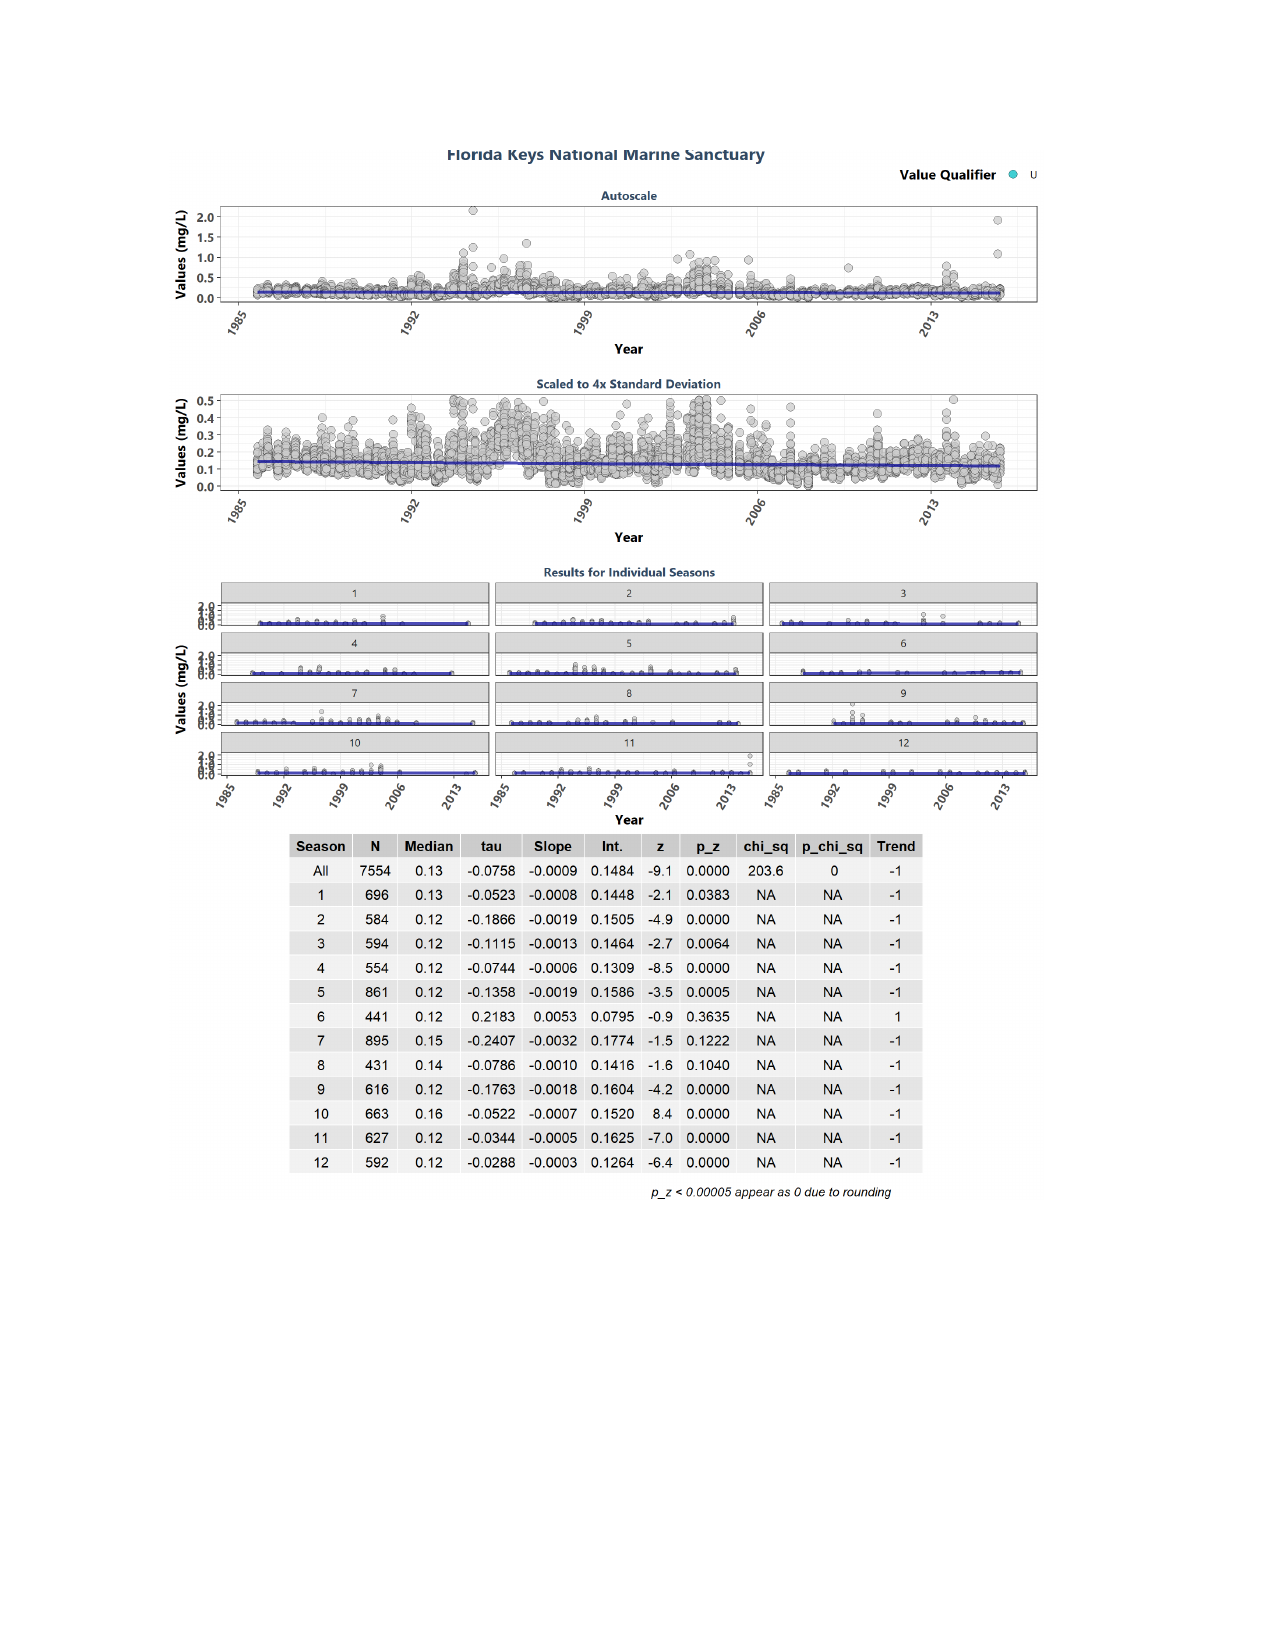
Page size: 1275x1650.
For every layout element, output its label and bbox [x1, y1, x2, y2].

picture [168, 150, 1044, 1200]
